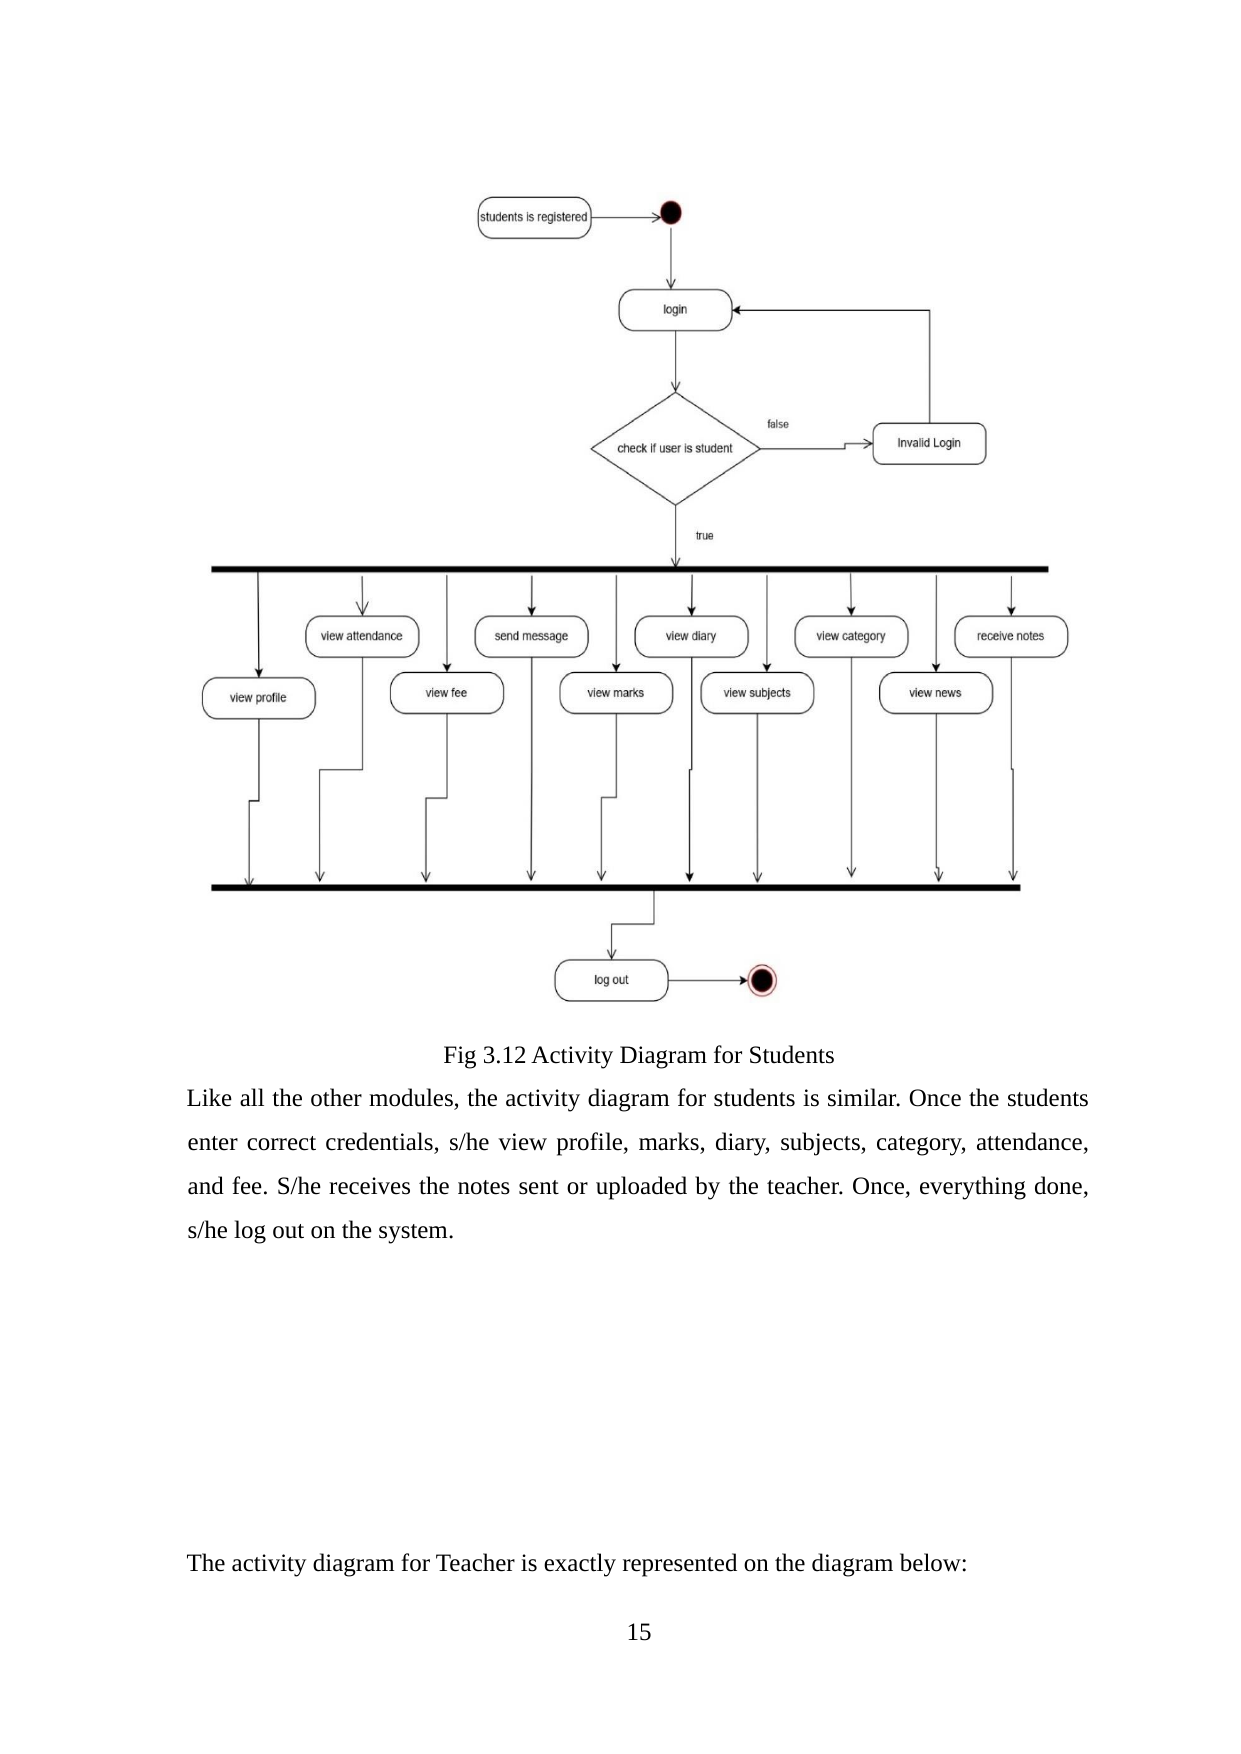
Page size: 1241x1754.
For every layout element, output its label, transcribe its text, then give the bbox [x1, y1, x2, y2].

subtitle Fig 3.12 Activity Diagram for Students [187, 1040, 1090, 1068]
text Like all the other modules, the activity diagram for students is similar. Once the students enter correct credentials, s/he view profile, marks, diary, subjects, category, attendance, and fee. S/he receives the notes sent or uploaded by the teacher. Once, everything done, s/he log out on the system. [186, 1083, 1090, 1244]
text The activity diagram for Teacher is exactly represented on the diagram below: [186, 1548, 1098, 1577]
picture [187, 181, 1091, 1017]
